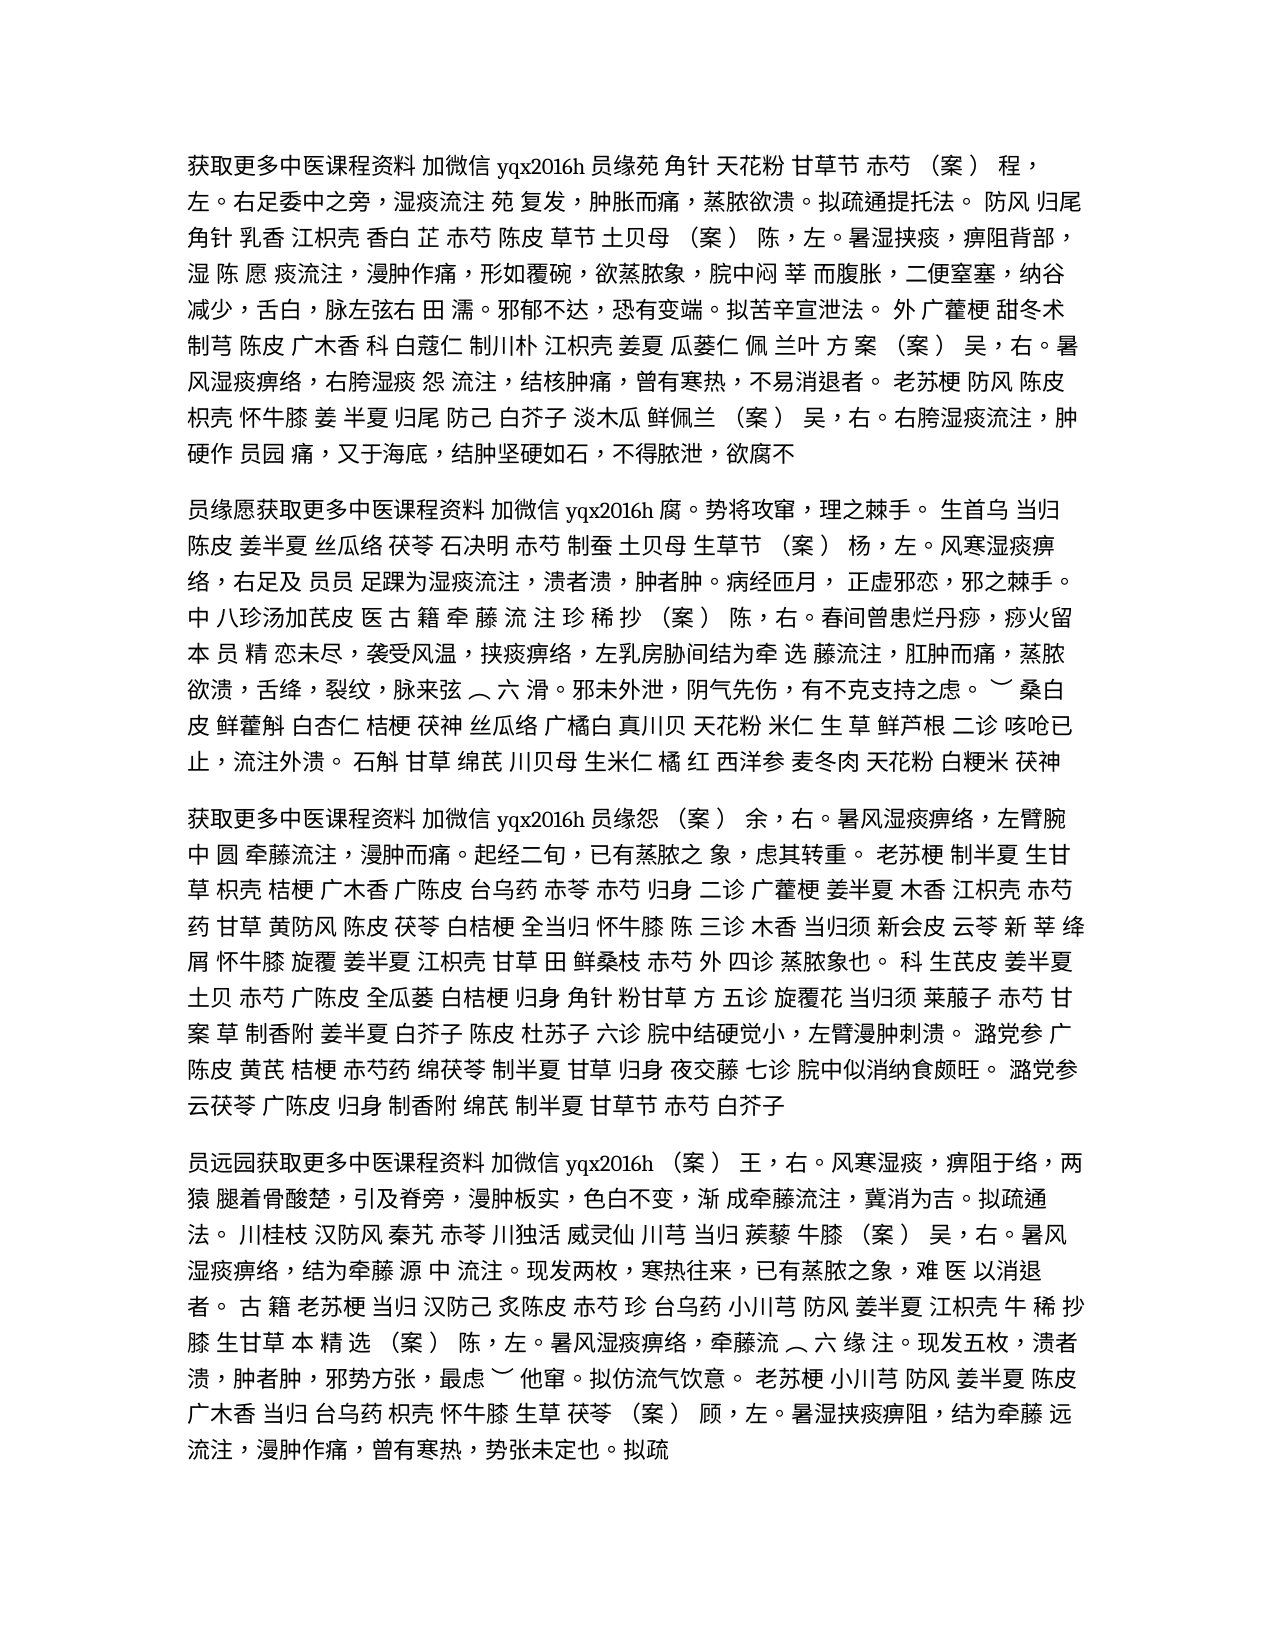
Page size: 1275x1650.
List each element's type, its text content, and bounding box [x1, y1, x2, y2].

text 员缘愿获取更多中医课程资料 加微信 yqx2016h 腐。势将攻窜，理之棘手。 生首乌 当归 陈皮 姜半夏 丝瓜络 茯苓 石决明 赤芍 制蚕 土贝母 生草节 （案 ） 杨，左。风寒湿痰痹络，右足及 员员 足踝为湿痰流注，溃者溃，肿者肿。病经匝月， 正虚邪恋，邪之棘手。 中 八珍汤加芪皮 医 古 籍 牵 藤 流 注 珍 稀 抄 （案 ） 陈，右。春间曾患烂丹痧，痧火留 本 员 精 恋未尽，袭受风温，挟痰痹络，左乳房胁间结为牵 选 藤流注，肛肿而痛，蒸脓欲溃，舌绛，裂纹，脉来弦 ︵ 六 滑。邪未外泄，阴气先伤，有不克支持之虑。 ︶ 桑白皮 鲜藿斛 白杏仁 桔梗 茯神 丝瓜络 广橘白 真川贝 天花粉 米仁 生 草 鲜芦根 二诊 咳呛已止，流注外溃。 石斛 甘草 绵芪 川贝母 生米仁 橘 红 西洋参 麦冬肉 天花粉 白粳米 茯神 [187, 494, 1087, 777]
text 员远园获取更多中医课程资料 加微信 yqx2016h （案 ） 王，右。风寒湿痰，痹阻于络，两 猿 腿着骨酸楚，引及脊旁，漫肿板实，色白不变，渐 成牵藤流注，冀消为吉。拟疏通法。 川桂枝 汉防风 秦艽 赤苓 川独活 威灵仙 川芎 当归 蒺藜 牛膝 （案 ） 吴，右。暑风湿痰痹络，结为牵藤 源 中 流注。现发两枚，寒热往来，已有蒸脓之象，难 医 以消退者。 古 籍 老苏梗 当归 汉防己 炙陈皮 赤芍 珍 台乌药 小川芎 防风 姜半夏 江枳壳 牛 稀 抄 膝 生甘草 本 精 选 （案 ） 陈，左。暑风湿痰痹络，牵藤流 ︵ 六 缘 注。现发五枚，溃者溃，肿者肿，邪势方张，最虑 ︶ 他窜。拟仿流气饮意。 老苏梗 小川芎 防风 姜半夏 陈皮 广木香 当归 台乌药 枳壳 怀牛膝 生草 茯苓 （案 ） 顾，左。暑湿挟痰痹阻，结为牵藤 远 流注，漫肿作痛，曾有寒热，势张未定也。拟疏 [187, 1147, 1087, 1466]
text 获取更多中医课程资料 加微信 yqx2016h员缘怨 （案 ） 余，右。暑风湿痰痹络，左臂腕中 圆 牵藤流注，漫肿而痛。起经二旬，已有蒸脓之 象，虑其转重。 老苏梗 制半夏 生甘草 枳壳 桔梗 广木香 广陈皮 台乌药 赤苓 赤芍 归身 二诊 广藿梗 姜半夏 木香 江枳壳 赤芍药 甘草 黄防风 陈皮 茯苓 白桔梗 全当归 怀牛膝 陈 三诊 木香 当归须 新会皮 云苓 新 莘 绛屑 怀牛膝 旋覆 姜半夏 江枳壳 甘草 田 鲜桑枝 赤芍 外 四诊 蒸脓象也。 科 生芪皮 姜半夏 土贝 赤芍 广陈皮 全瓜蒌 白桔梗 归身 角针 粉甘草 方 五诊 旋覆花 当归须 莱菔子 赤芍 甘 案 草 制香附 姜半夏 白芥子 陈皮 杜苏子 六诊 脘中结硬觉小，左臂漫肿刺溃。 潞党参 广陈皮 黄芪 桔梗 赤芍药 绵茯苓 制半夏 甘草 归身 夜交藤 七诊 脘中似消纳食颇旺。 潞党参 云茯苓 广陈皮 归身 制香附 绵芪 制半夏 甘草节 赤芍 白芥子 [187, 803, 1087, 1121]
text 获取更多中医课程资料 加微信 yqx2016h员缘苑 角针 天花粉 甘草节 赤芍 （案 ） 程，左。右足委中之旁，湿痰流注 苑 复发，肿胀而痛，蒸脓欲溃。拟疏通提托法。 防风 归尾 角针 乳香 江枳壳 香白 芷 赤芍 陈皮 草节 土贝母 （案 ） 陈，左。暑湿挟痰，痹阻背部，湿 陈 愿 痰流注，漫肿作痛，形如覆碗，欲蒸脓象，脘中闷 莘 而腹胀，二便窒塞，纳谷减少，舌白，脉左弦右 田 濡。邪郁不达，恐有变端。拟苦辛宣泄法。 外 广藿梗 甜冬术 制芎 陈皮 广木香 科 白蔻仁 制川朴 江枳壳 姜夏 瓜蒌仁 佩 兰叶 方 案 （案 ） 吴，右。暑风湿痰痹络，右胯湿痰 怨 流注，结核肿痛，曾有寒热，不易消退者。 老苏梗 防风 陈皮 枳壳 怀牛膝 姜 半夏 归尾 防己 白芥子 淡木瓜 鲜佩兰 （案 ） 吴，右。右胯湿痰流注，肿硬作 员园 痛，又于海底，结肿坚硬如石，不得脓泄，欲腐不 [187, 150, 1087, 469]
